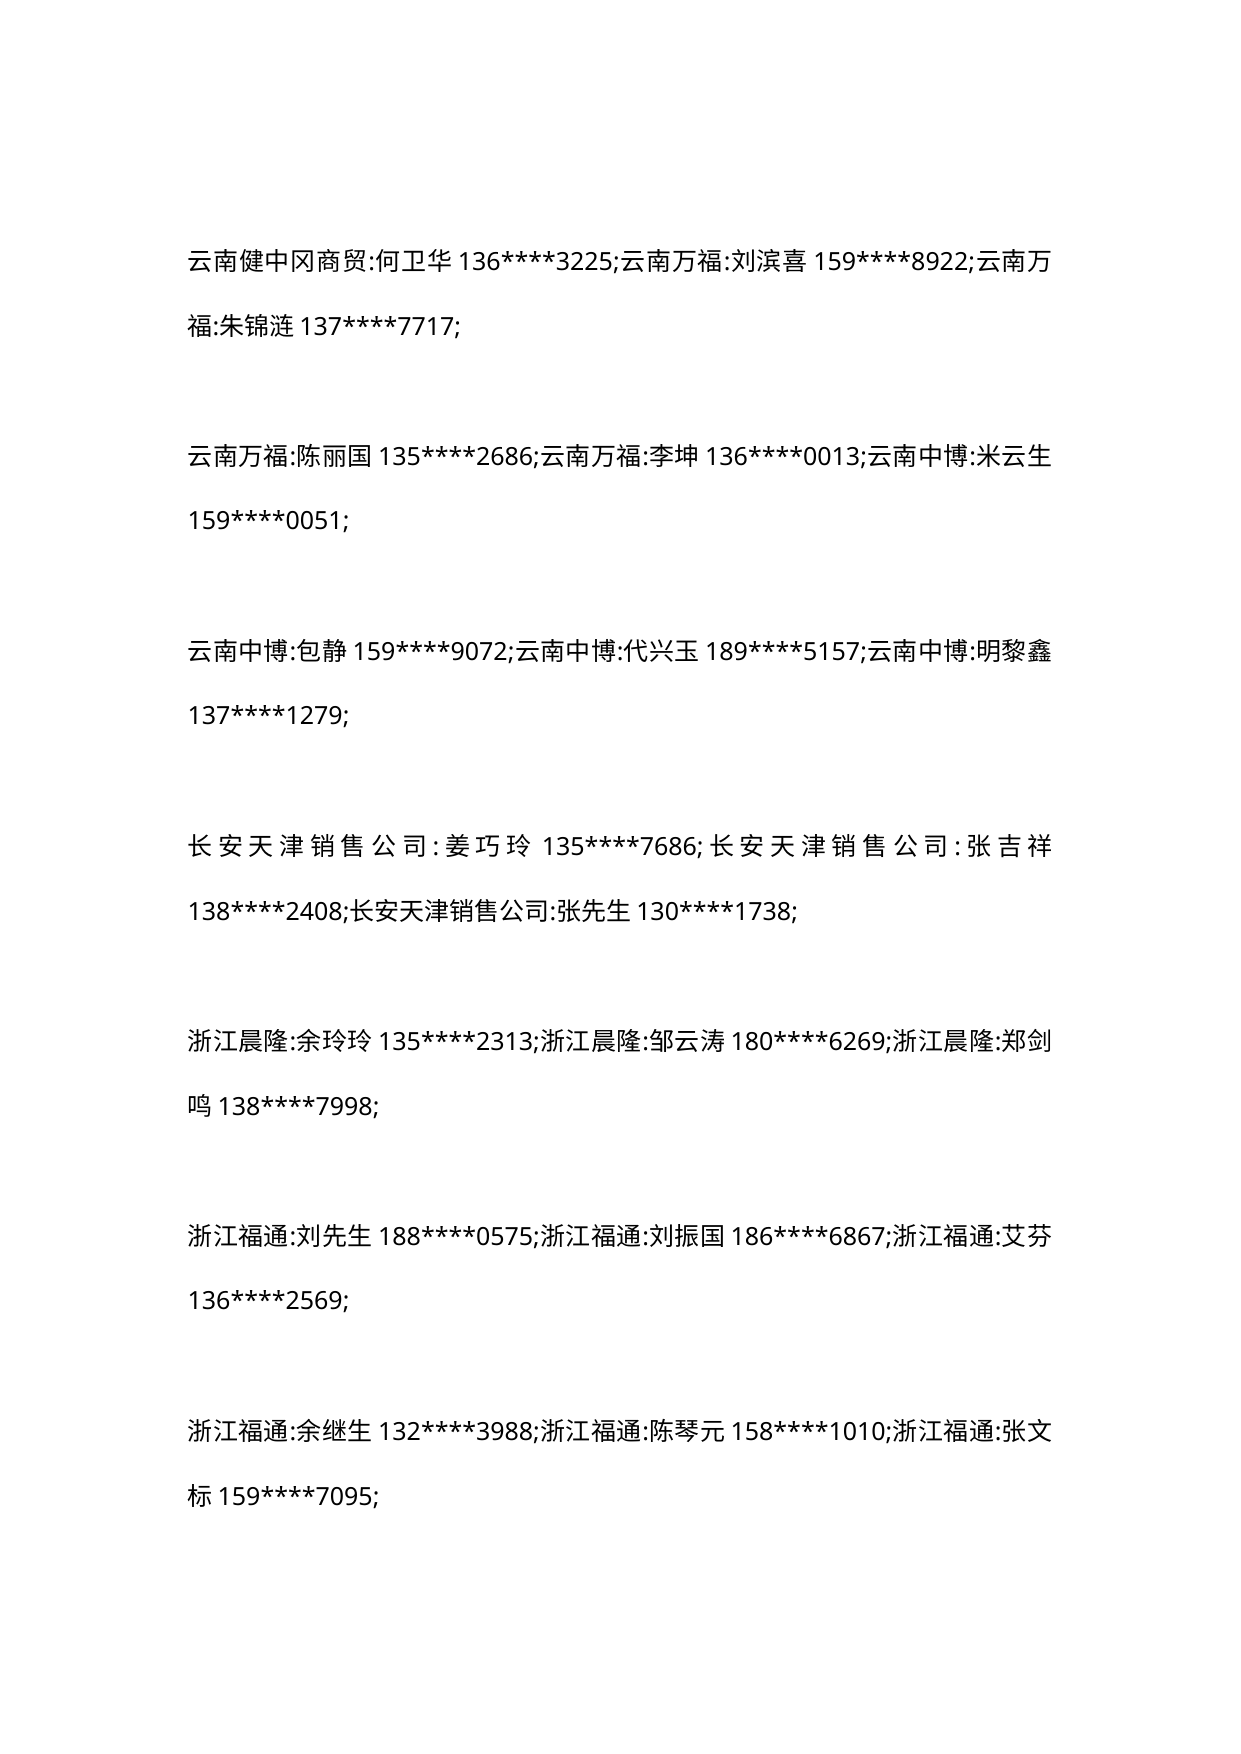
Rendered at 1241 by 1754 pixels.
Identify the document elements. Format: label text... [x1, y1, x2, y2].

text 云南万福:陈丽国135****2686;云南万福:李坤136****0013;云南中博:米云生159****0051; [187, 422, 1053, 552]
text 浙江福通:刘先生188****0575;浙江福通:刘振国186****6867;浙江福通:艾芬136****2569; [187, 1202, 1053, 1332]
text 云南健中冈商贸:何卫华136****3225;云南万福:刘滨喜159****8922;云南万福:朱锦涟137****7717; [187, 227, 1053, 357]
text 云南中博:包静159****9072;云南中博:代兴玉189****5157;云南中博:明黎鑫137****1279; [187, 617, 1053, 747]
text 浙江晨隆:余玲玲135****2313;浙江晨隆:邹云涛180****6269;浙江晨隆:郑剑鸣138****7998; [187, 1007, 1053, 1137]
text 长安天津销售公司:姜巧玲135****7686;长安天津销售公司:张吉祥138****2408;长安天津销售公司:张先生130****1738; [187, 812, 1053, 942]
text 浙江福通:余继生132****3988;浙江福通:陈琴元158****1010;浙江福通:张文标159****7095; [187, 1397, 1053, 1527]
